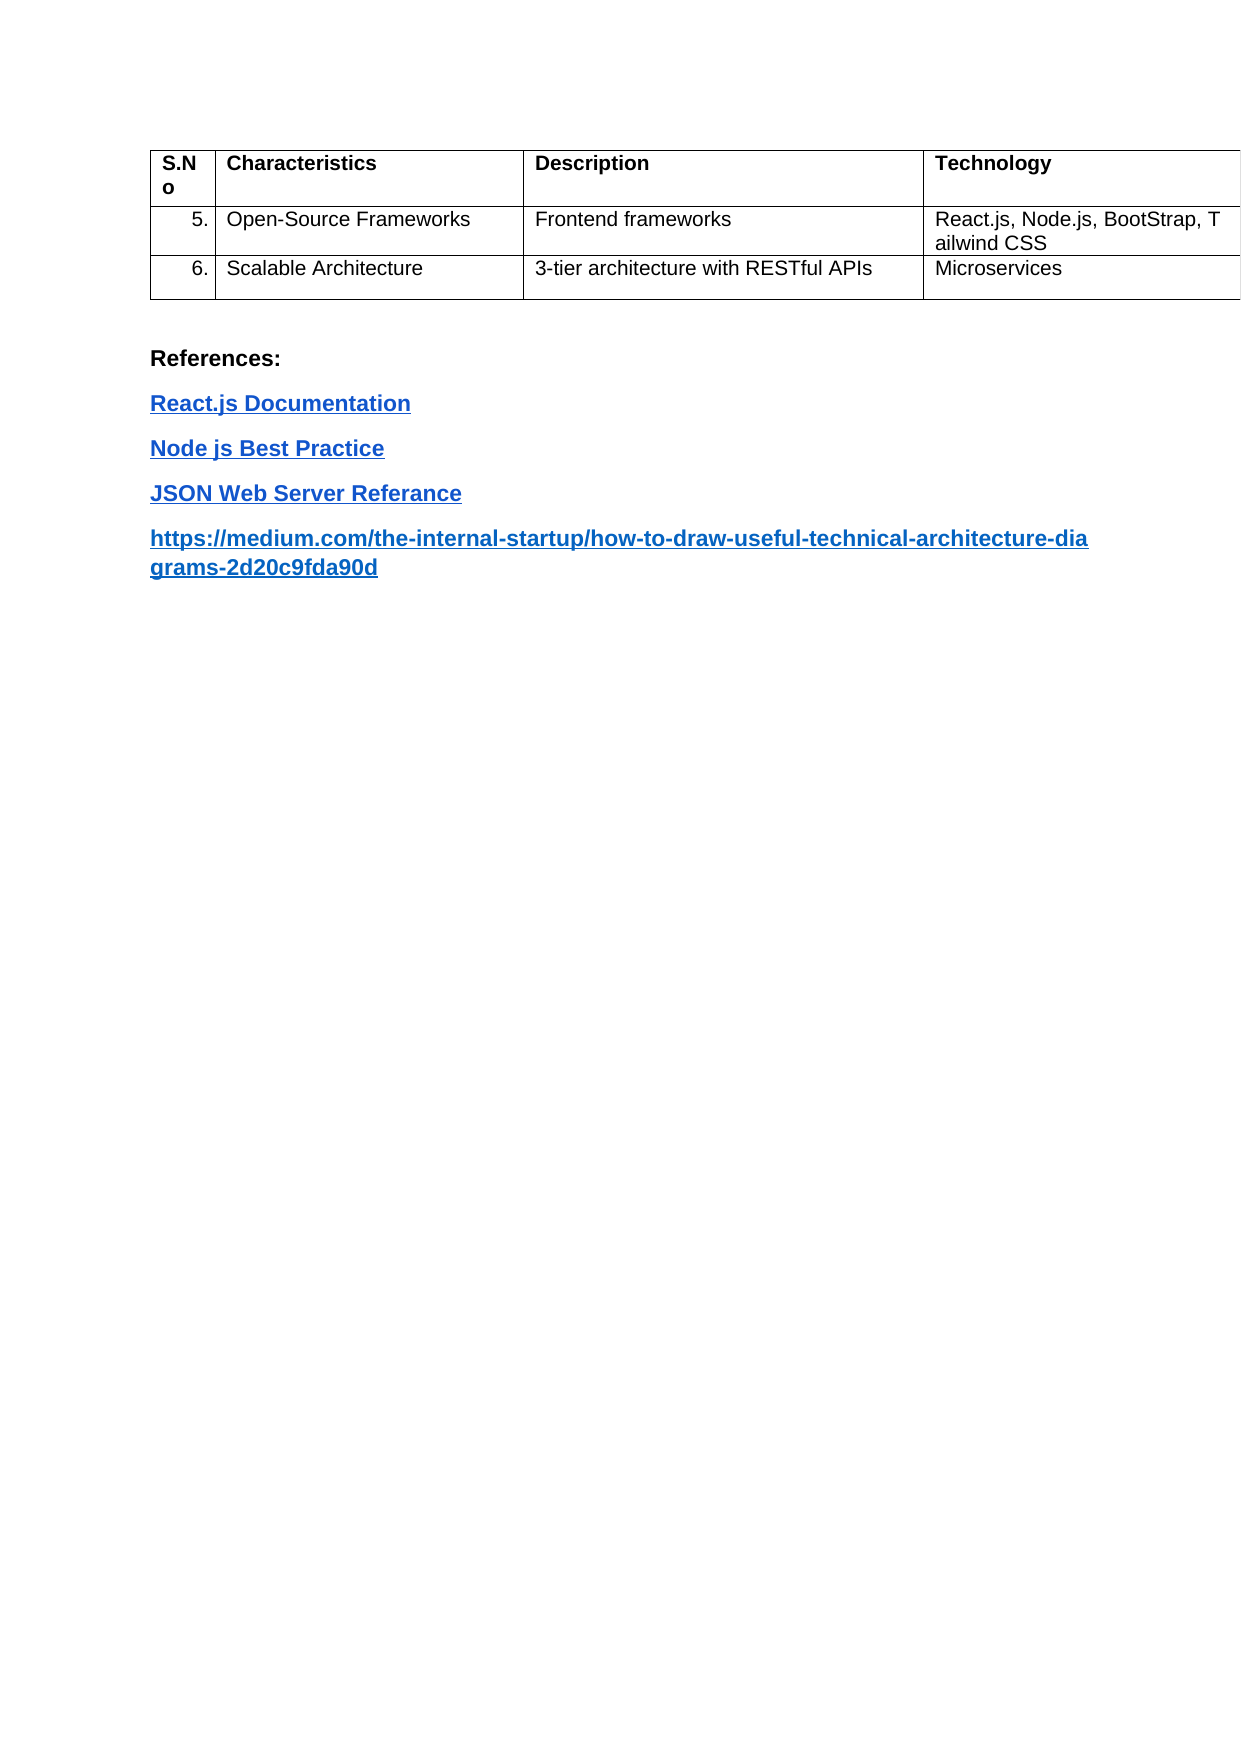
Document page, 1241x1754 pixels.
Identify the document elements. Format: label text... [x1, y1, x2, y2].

table_cell [151, 207, 215, 255]
table_cell 3-tier architecture with RESTful APIs [524, 256, 923, 299]
table_header Technology [924, 151, 1240, 206]
table_cell [151, 256, 215, 299]
text Node js Best Practice [150, 435, 1090, 461]
table_cell React.js, Node.js, BootStrap, Tailwind CSS [924, 207, 1240, 255]
text https://medium.com/the-internal-startup/how-to-draw-useful-technical-architecture-diagrams-2d20c9fda90d [150, 525, 1090, 580]
table_header Description [524, 151, 923, 206]
text React.js Documentation [150, 390, 1090, 416]
text References: [150, 345, 1090, 371]
table_cell Scalable Architecture [216, 256, 523, 299]
table_cell Open-Source Frameworks [216, 207, 523, 255]
table_cell Frontend frameworks [524, 207, 923, 255]
table_header Characteristics [216, 151, 523, 206]
table_cell Microservices [924, 256, 1240, 299]
text JSON Web Server Referance [150, 480, 1090, 506]
table_header S.No [151, 151, 215, 206]
